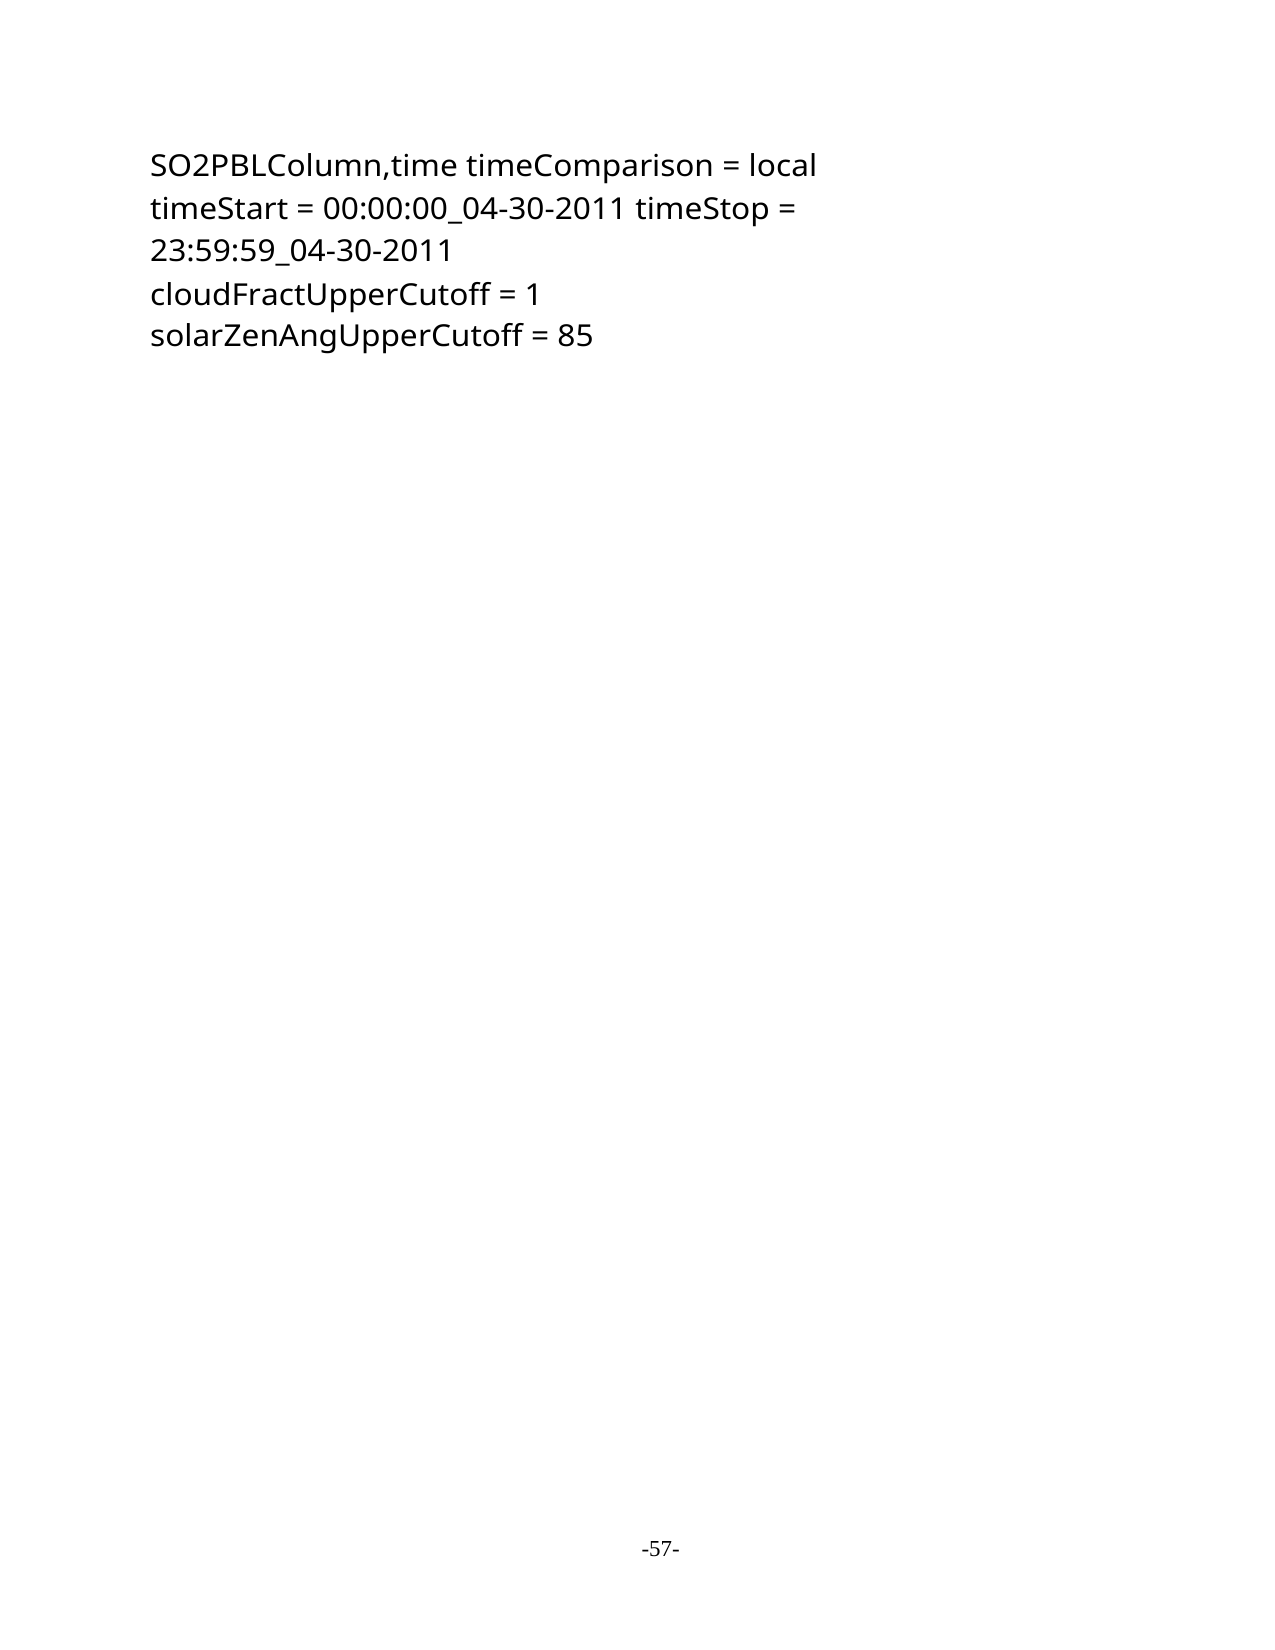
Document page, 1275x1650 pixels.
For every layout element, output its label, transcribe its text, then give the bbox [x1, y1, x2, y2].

text . Output function attributes inFieldNames = ColumnAmountSO2PBL,Time outFieldNames = SO2PBLColumn,time timeComparison = local [150, 144, 893, 185]
text solarZenAngUpperCutoff = 85 [150, 314, 1187, 356]
text timeStart = 00:00:00_04-30-2011 timeStop = 23:59:59_04-30-2011 [150, 187, 893, 271]
text cloudFractUpperCutoff = 1 [150, 273, 1187, 314]
